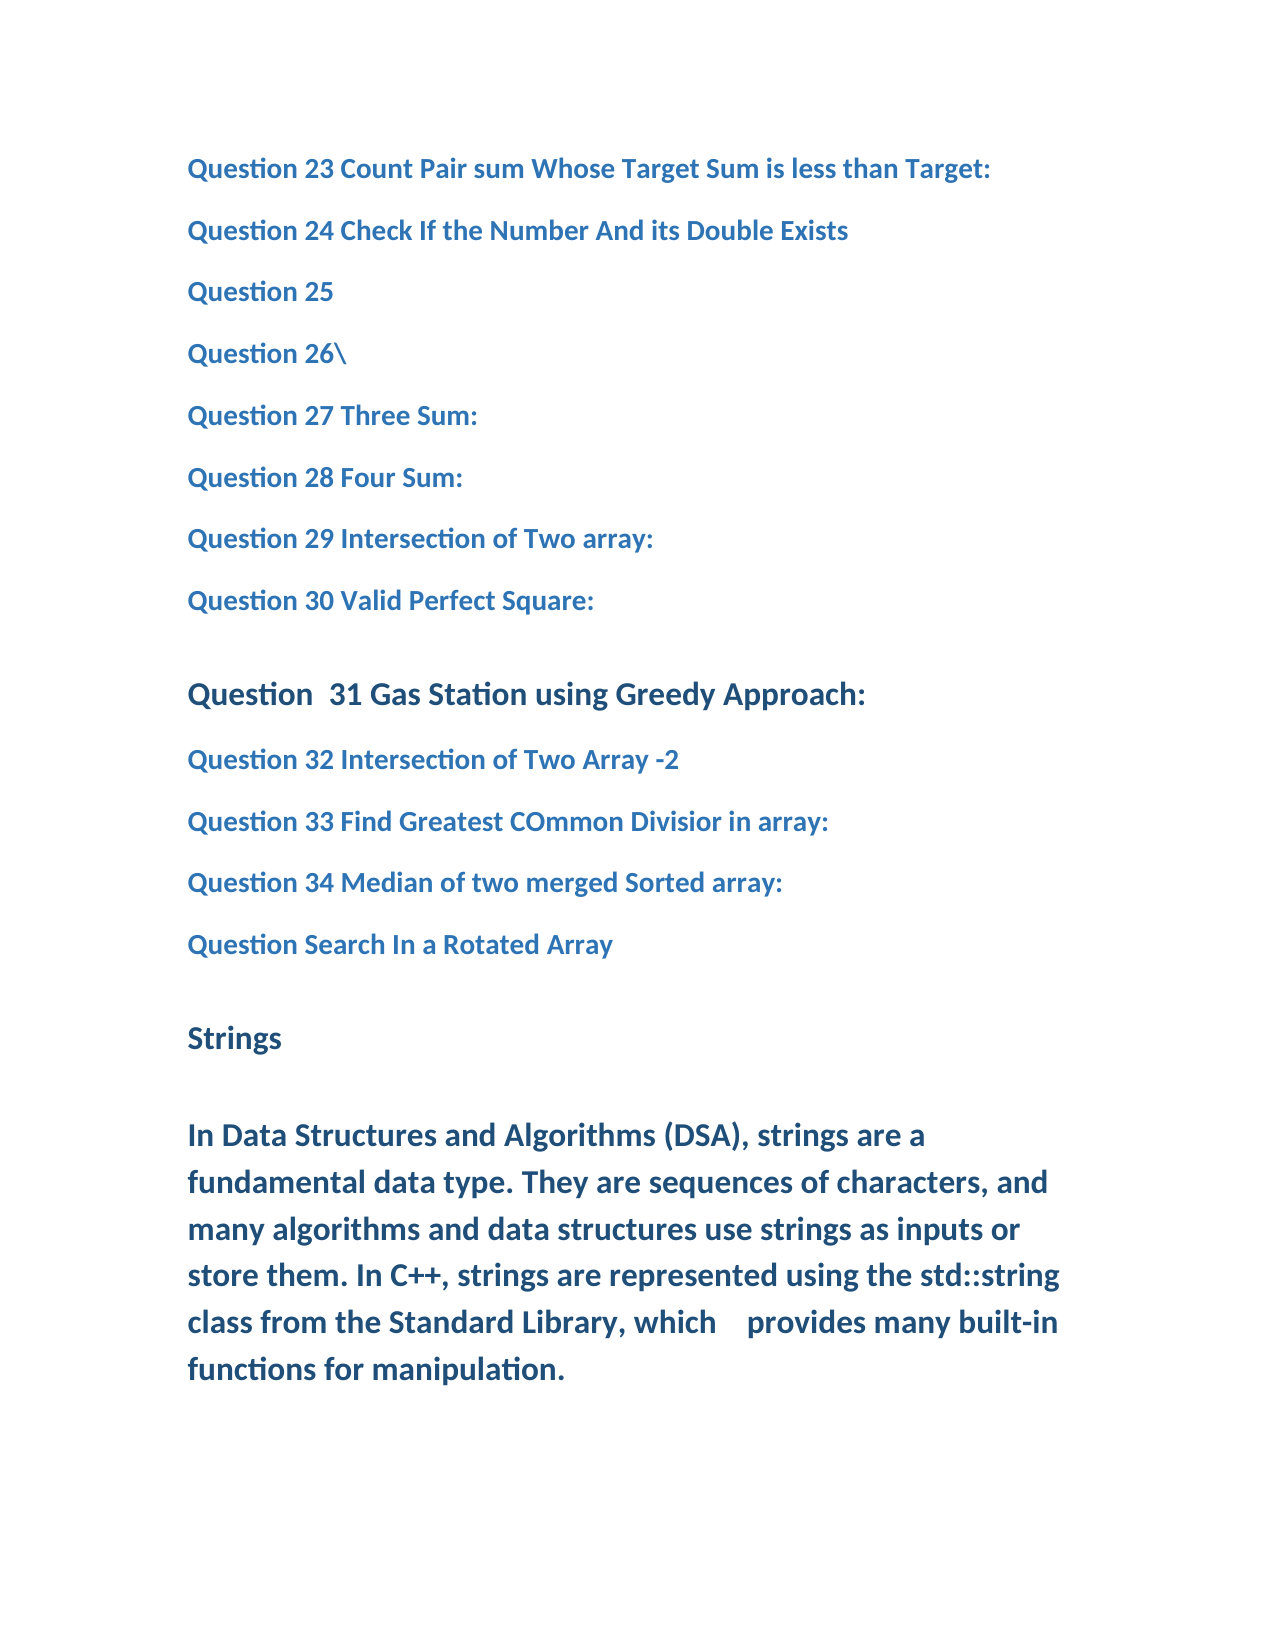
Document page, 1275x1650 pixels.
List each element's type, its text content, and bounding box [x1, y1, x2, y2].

subtitle Question 34 Median of two merged Sorted array: [187, 864, 1087, 900]
subtitle Question 32 Intersection of Two Array -2 [187, 741, 1087, 777]
subtitle Question 28 Four Sum: [187, 459, 1087, 494]
subtitle Question 23 Count Pair sum Whose Target Sum is less than Target: [187, 150, 1087, 186]
subtitle Question 30 Valid Perfect Square: [187, 582, 1087, 618]
subtitle Question 26\ [187, 335, 1087, 371]
subtitle Question 25 [187, 273, 1087, 309]
subtitle Question 29 Intersection of Two array: [187, 521, 1087, 556]
subtitle Question 24 Check If the Number And its Double Exists [187, 212, 1087, 247]
subtitle Question 31 Gas Station using Greedy Approach: [187, 673, 1087, 714]
subtitle Question Search In a Rotated Array [187, 926, 1087, 962]
subtitle Strings [187, 1017, 1087, 1058]
subtitle Question 27 Three Sum: [187, 397, 1087, 433]
subtitle Question 33 Find Greatest COmmon Divisior in array: [187, 803, 1087, 838]
subtitle In Data Structures and Algorithms (DSA), strings are a fundamental data type. They are sequences of characters, and many algorithms and data structures use strings as inputs or store them. In C++, strings are represented using the std::string class from the Standard Library, which provides many built-in functions for manipulation. [187, 1114, 1087, 1388]
